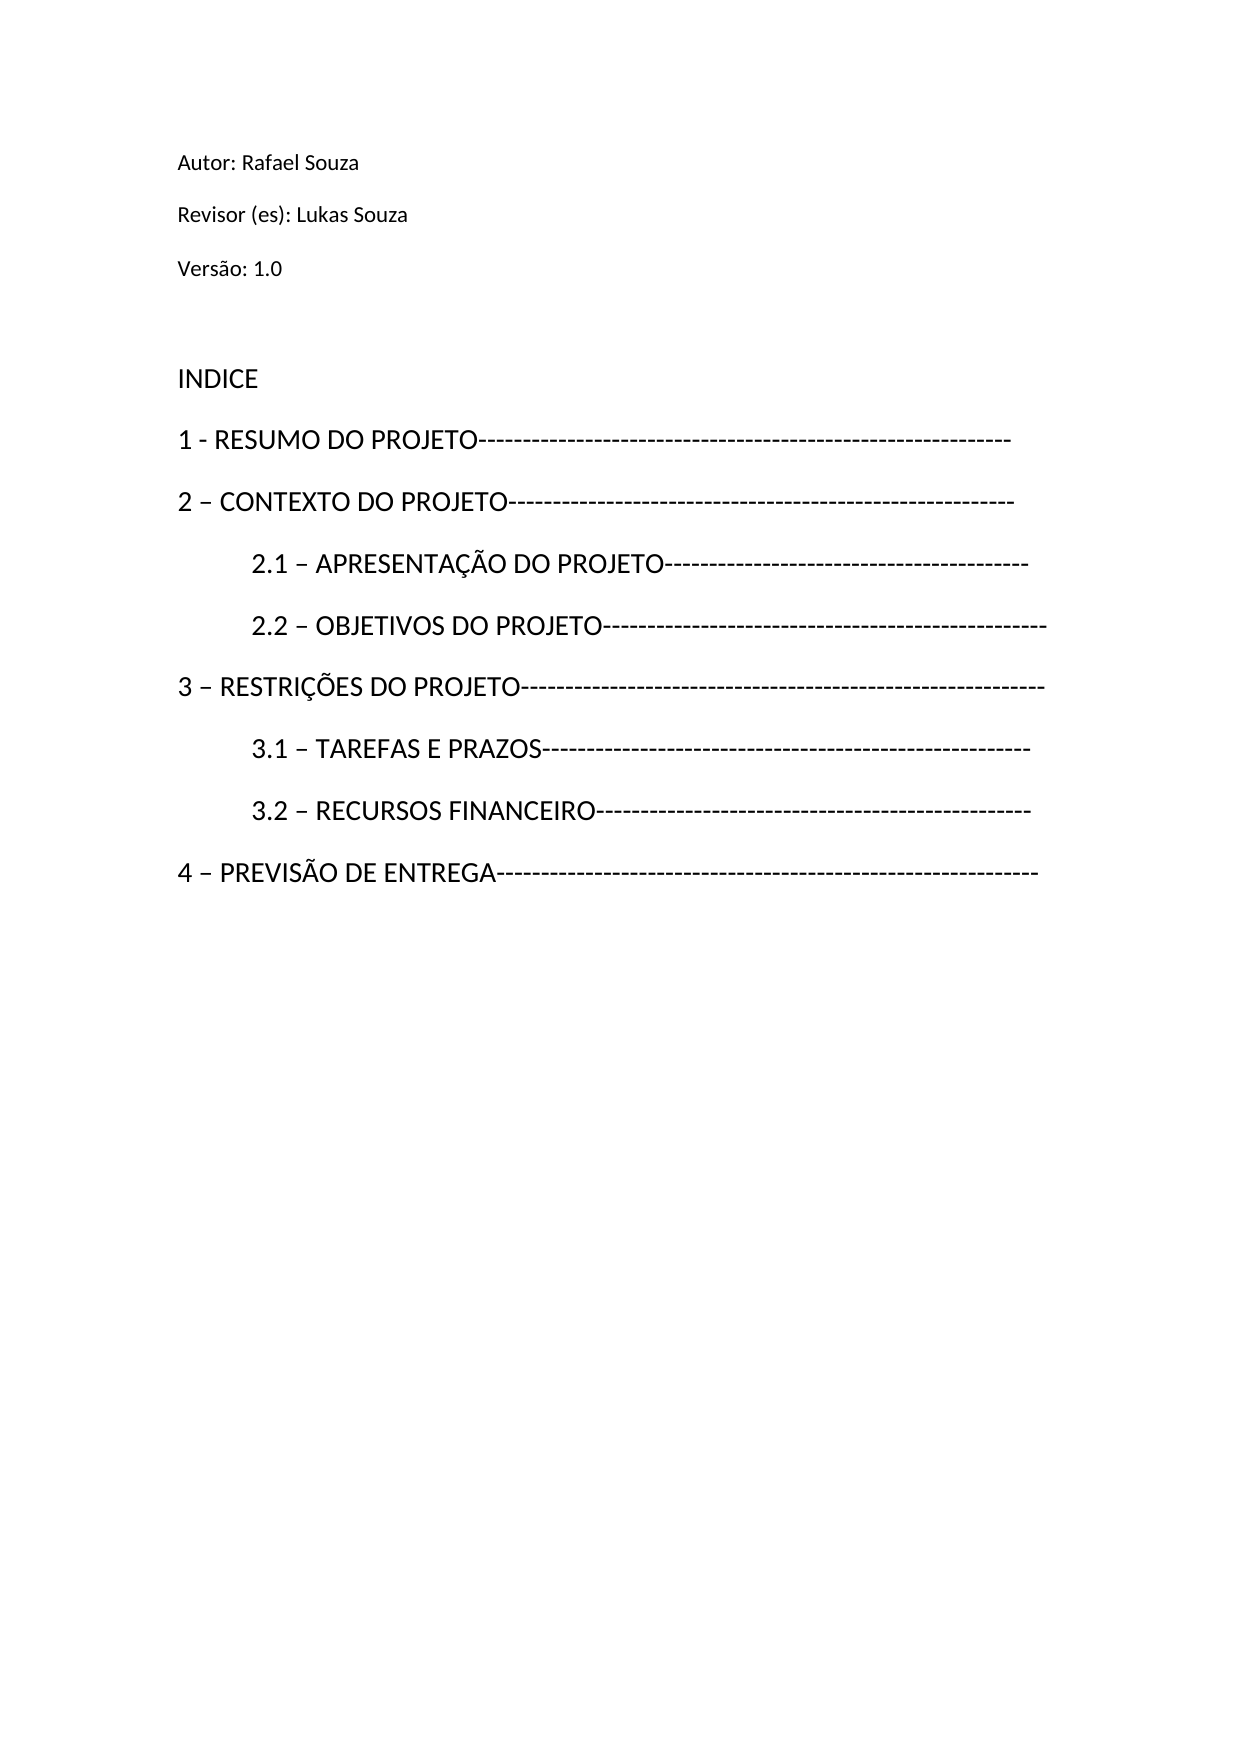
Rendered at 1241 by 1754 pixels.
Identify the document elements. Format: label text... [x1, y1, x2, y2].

text 1 - RESUMO DO PROJETO------------------------------------------------------------ [177, 421, 1063, 457]
text Versão: 1.0 [177, 254, 1063, 282]
text 3 – RESTRIÇÕES DO PROJETO----------------------------------------------------------- [177, 668, 1063, 704]
text 2.2 – OBJETIVOS DO PROJETO-------------------------------------------------- [177, 607, 1063, 642]
text 3.1 – TAREFAS E PRAZOS------------------------------------------------------- [177, 730, 1063, 766]
text 2 – CONTEXTO DO PROJETO--------------------------------------------------------- [177, 483, 1063, 519]
text 3.2 – RECURSOS FINANCEIRO------------------------------------------------- [177, 792, 1063, 828]
text 4 – PREVISÃO DE ENTREGA------------------------------------------------------------- [177, 854, 1063, 889]
text Autor: Rafael Souza [177, 148, 1063, 176]
text Revisor (es): Lukas Souza [177, 201, 1063, 229]
text 2.1 – APRESENTAÇÃO DO PROJETO----------------------------------------- [177, 545, 1063, 581]
text INDICE [177, 360, 1063, 395]
